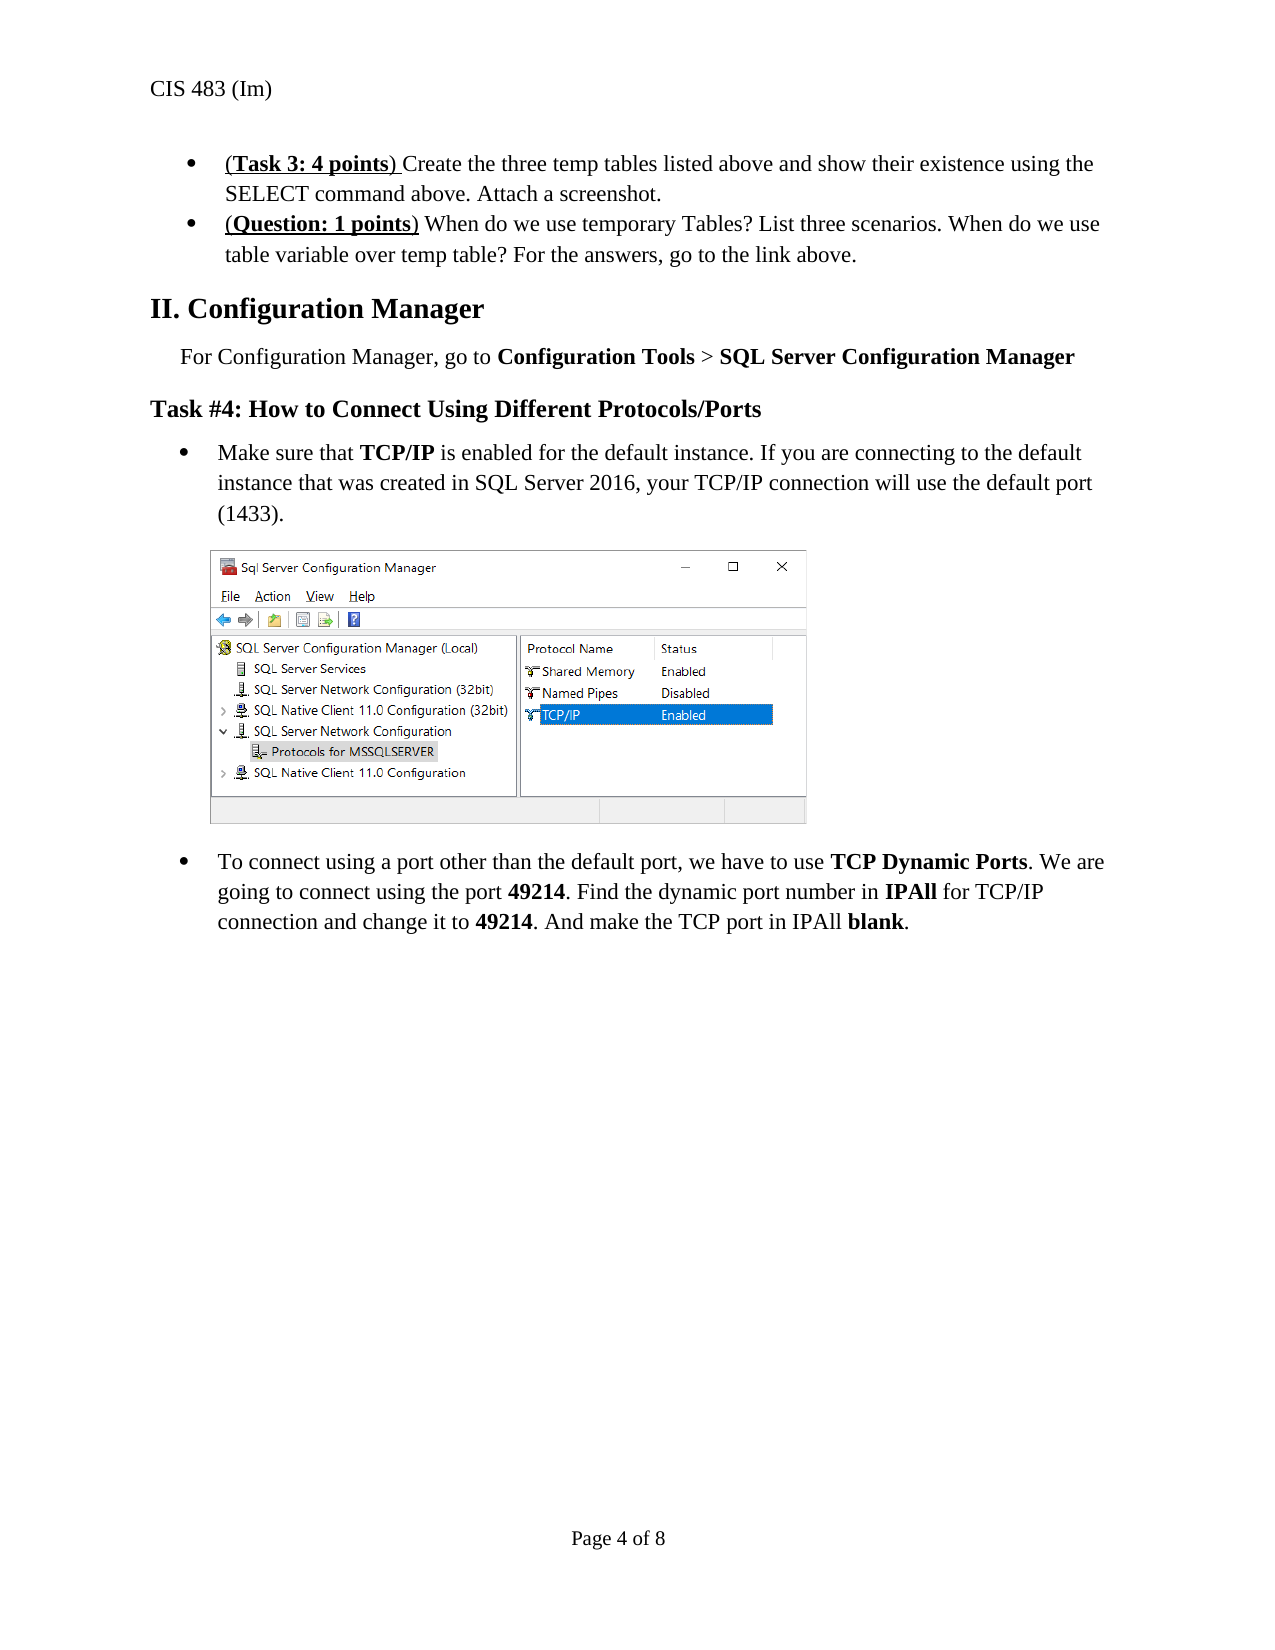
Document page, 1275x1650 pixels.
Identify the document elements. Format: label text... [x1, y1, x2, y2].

subtitle Task #4: How to Connect Using Different Protocols/Ports [150, 394, 1125, 422]
list (Question: 1 points) When do we use temporary Tables? List three scenarios. When do we use table variable over temp table? For the answers, go to the link above. [187, 210, 1125, 267]
subtitle II. Configuration Manager [150, 292, 1125, 325]
list To connect using a port other than the default port, we have to use TCP Dynamic Ports. We are going to connect using the port 49214. Find the dynamic port number in IPAll for TCP/IP connection and change it to 49214. And make the TCP port in IPAll blank. [180, 848, 1125, 935]
list Make sure that TCP/IP is enabled for the default instance. If you are connecting to the default instance that was created in SQL Server 2016, your TCP/IP connection will use the default port (1433). [180, 439, 1125, 526]
picture [210, 550, 807, 824]
list (Task 3: 4 points) Create the three temp tables listed above and show their existence using the SELECT command above. Attach a screenshot. [187, 150, 1125, 207]
text For Configuration Manager, go to Configuration Tools > SQL Server Configuration Manager [150, 343, 1125, 369]
